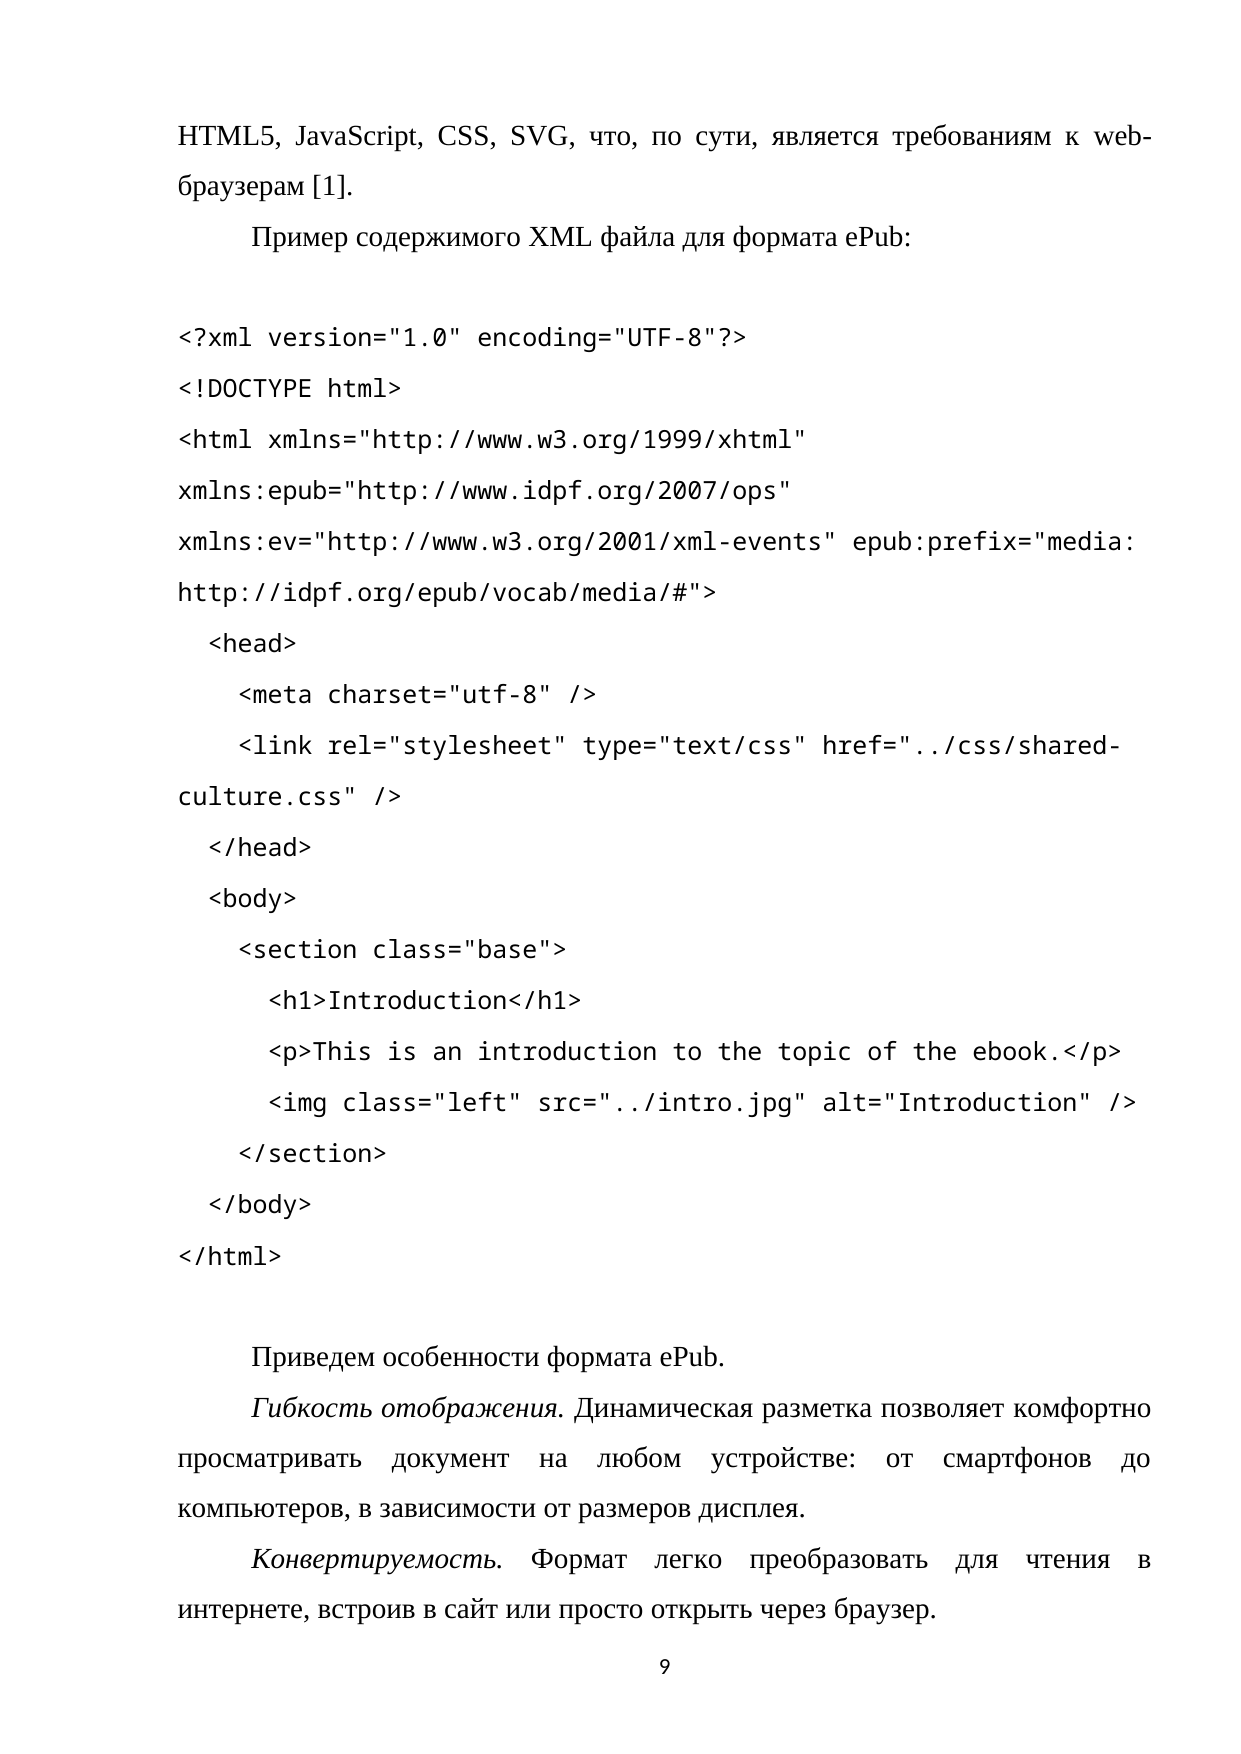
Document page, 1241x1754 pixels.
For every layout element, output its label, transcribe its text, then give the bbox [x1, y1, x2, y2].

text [177, 118, 1152, 202]
text <html xmlns="http://www.w3.org/1999/xhtml" xmlns:epub="http://www.idpf.org/2007/ops" xmlns:ev="http://www.w3.org/2001/xml-events" epub:prefix="media: http://idpf.org/epub/vocab/media/#"> [177, 421, 1152, 609]
text Пример содержимого XML файла для формата ePub: [177, 219, 1152, 252]
text <section class="base"> [177, 932, 1152, 966]
text </html> [177, 1238, 1152, 1272]
text <!DOCTYPE html> [177, 370, 1152, 404]
text <head> [177, 626, 1152, 660]
text </section> [177, 1136, 1152, 1170]
text <p>This is an introduction to the topic of the ebook.</p> [177, 1034, 1152, 1068]
text <body> [177, 881, 1152, 915]
text <h1>Introduction</h1> [177, 983, 1152, 1017]
text </body> [177, 1187, 1152, 1221]
text <img class="left" src="../intro.jpg" alt="Introduction" /> [177, 1085, 1152, 1119]
text <?xml version="1.0" encoding="UTF-8"?> [177, 319, 1152, 353]
text Приведем особенности формата ePub. [177, 1339, 1152, 1373]
text Гибкость отображения. Динамическая разметка позволяет комфортно просматривать документ на любом устройстве: от смартфонов до компьютеров, в зависимости от размеров дисплея. [177, 1390, 1152, 1524]
text <meta charset="utf-8" /> [177, 677, 1152, 711]
text <link rel="stylesheet" type="text/css" href="../css/shared-culture.css" /> [177, 728, 1152, 813]
text Конвертируемость. Формат легко преобразовать для чтения в интернете, встроив в сайт или просто открыть через браузер. [177, 1541, 1152, 1624]
text </head> [177, 830, 1152, 864]
